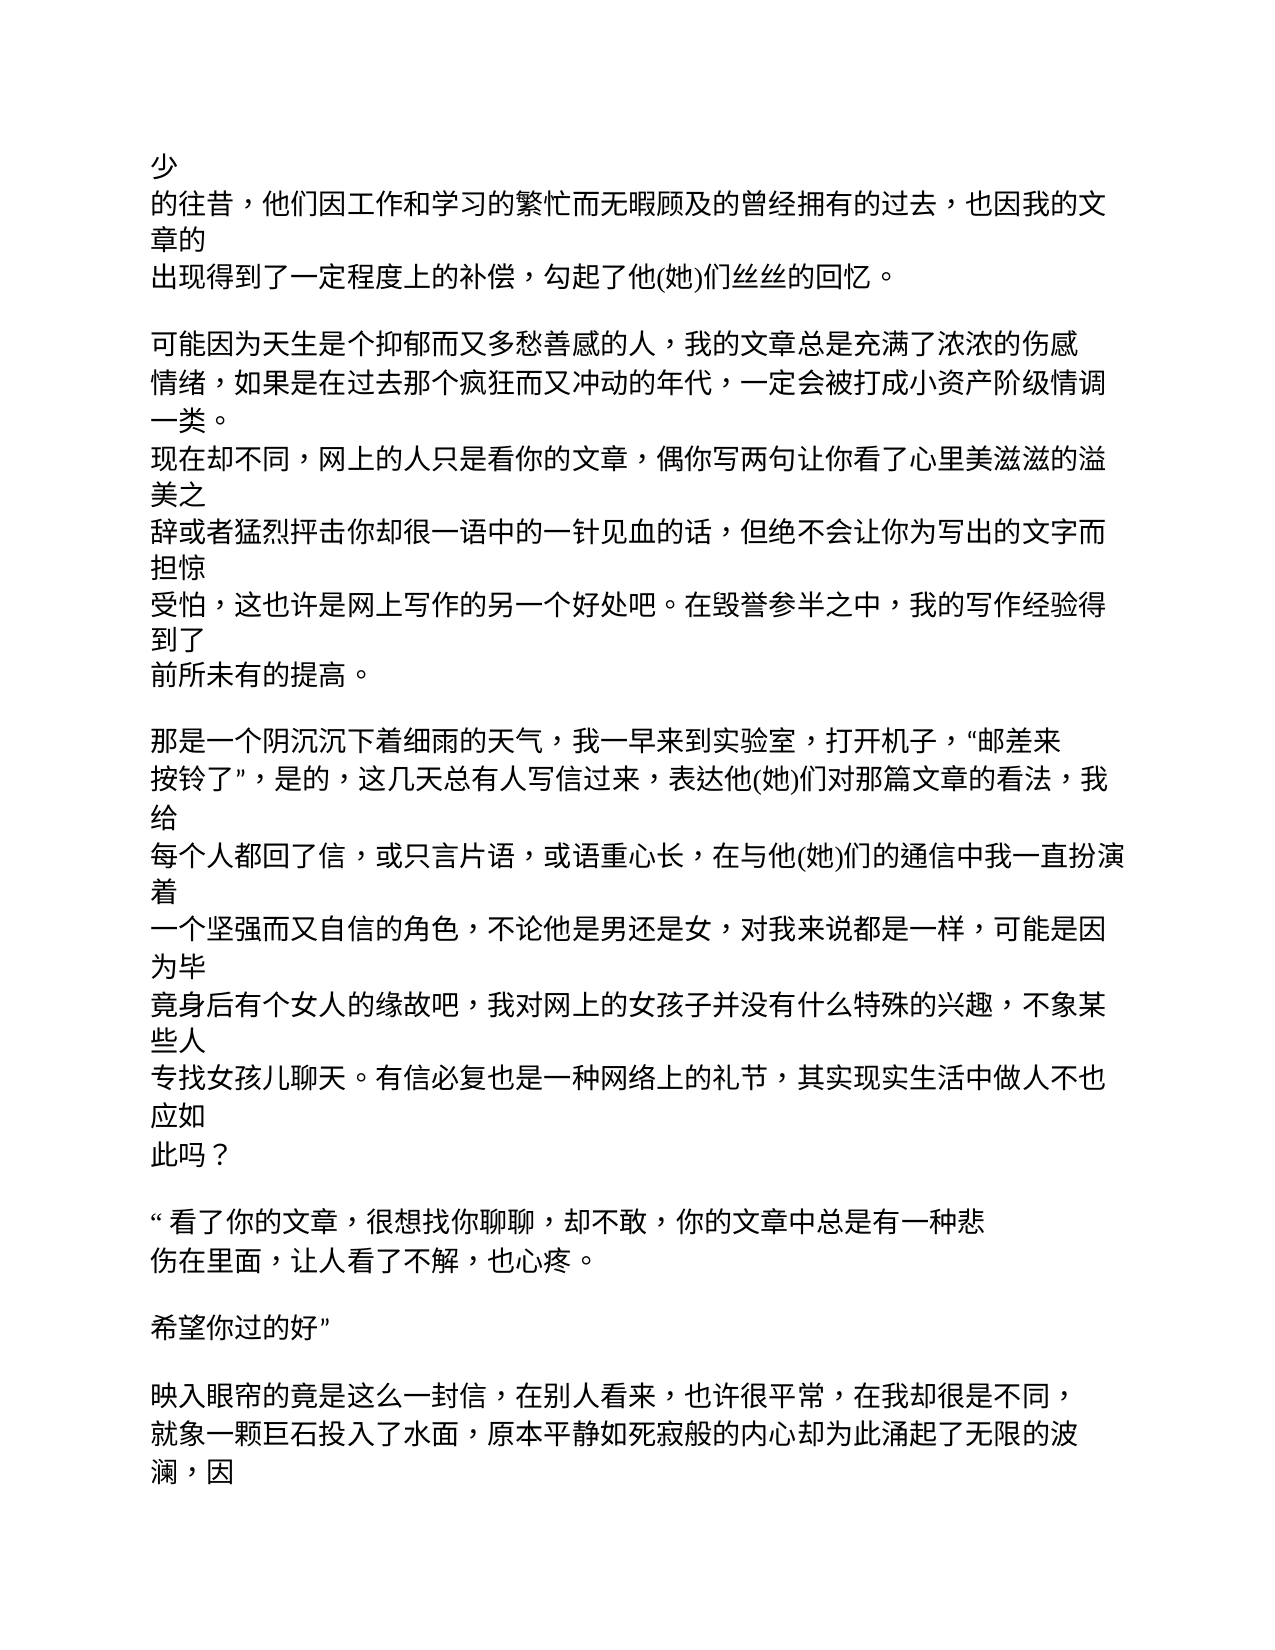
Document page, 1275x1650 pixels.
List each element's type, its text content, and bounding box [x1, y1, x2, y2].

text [150, 150, 1125, 295]
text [150, 1376, 1125, 1491]
text “ 看了你的文章，很想找你聊聊，却不敢，你的文章中总是有一种悲 伤在里面，让人看了不解，也心疼。 [150, 1202, 1125, 1279]
text 可能因为天生是个抑郁而又多愁善感的人，我的文章总是充满了浓浓的伤感 情绪，如果是在过去那个疯狂而又冲动的年代，一定会被打成小资产阶级情调一类。 现在却不同，网上的人只是看你的文章，偶你写两句让你看了心里美滋滋的溢美之 辞或者猛烈抨击你却很一语中的一针见血的话，但绝不会让你为写出的文字而担惊 受怕，这也许是网上写作的另一个好处吧。在毁誉参半之中，我的写作经验得到了 前所未有的提高。 [150, 324, 1125, 692]
text 那是一个阴沉沉下着细雨的天气，我一早来到实验室，打开机子，“邮差来 按铃了”，是的，这几天总有人写信过来，表达他(她)们对那篇文章的看法，我给 每个人都回了信，或只言片语，或语重心长，在与他(她)们的通信中我一直扮演着 一个坚强而又自信的角色，不论他是男还是女，对我来说都是一样，可能是因为毕 竟身后有个女人的缘故吧，我对网上的女孩子并没有什么特殊的兴趣，不象某些人 专找女孩儿聊天。有信必复也是一种网络上的礼节，其实现实生活中做人不也应如 此吗？ [150, 721, 1125, 1173]
text 希望你过的好” [150, 1308, 1125, 1347]
